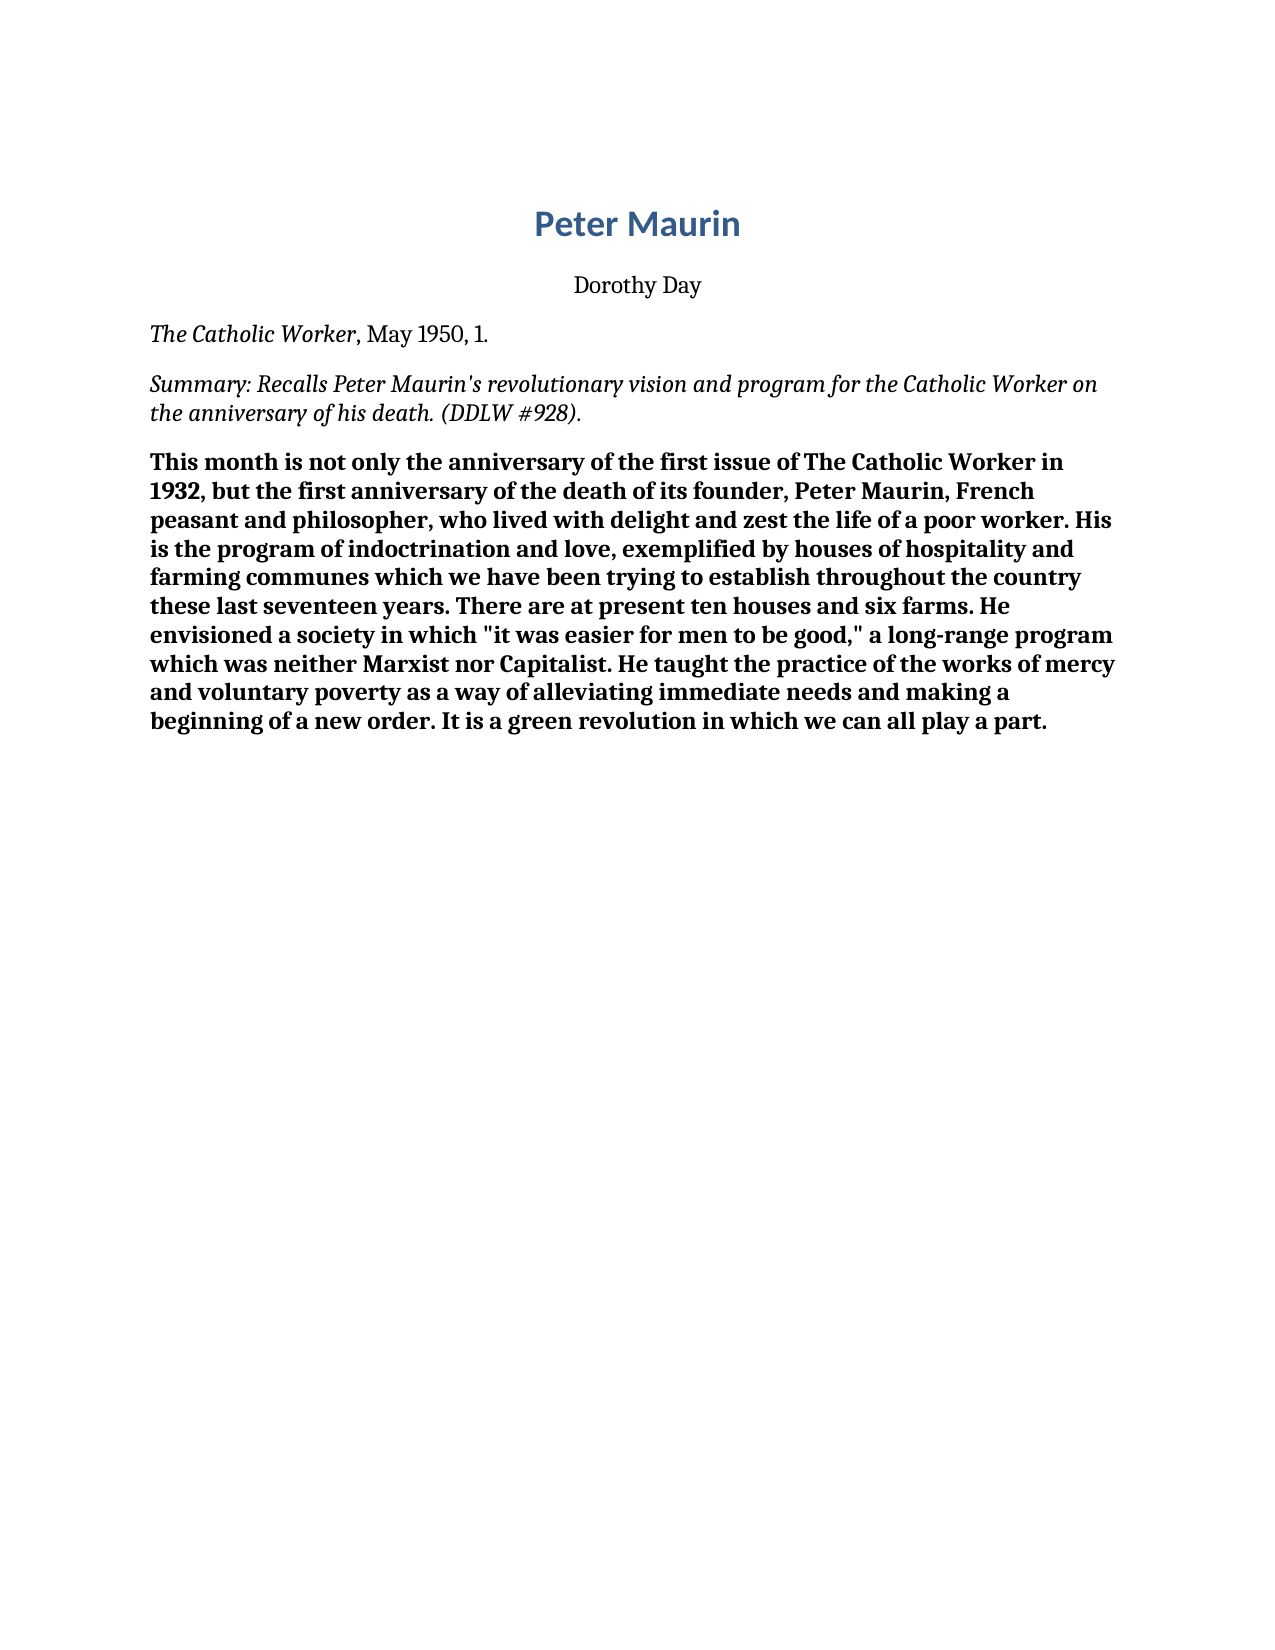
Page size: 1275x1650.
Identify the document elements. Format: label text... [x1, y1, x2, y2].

text Dorothy Day [150, 271, 1125, 299]
text Summary: Recalls Peter Maurin's revolutionary vision and program for the Catholic Worker on the anniversary of his death. (DDLW #928). [150, 370, 1125, 427]
title Peter Maurin [150, 200, 1125, 246]
text The Catholic Worker, May 1950, 1. [150, 320, 1125, 349]
text This month is not only the anniversary of the first issue of The Catholic Worker in 1932, but the first anniversary of the death of its founder, Peter Maurin, French peasant and philosopher, who lived with delight and zest the life of a poor worker. His is the program of indoctrination and love, exemplified by houses of hospitality and farming communes which we have been trying to establish throughout the country these last seventeen years. There are at present ten houses and six farms. He envisioned a society in which "it was easier for men to be good," a long-range program which was neither Marxist nor Capitalist. He taught the practice of the works of mercy and voluntary poverty as a way of alleviating immediate needs and making a beginning of a new order. It is a green revolution in which we can all play a part. [150, 448, 1125, 736]
